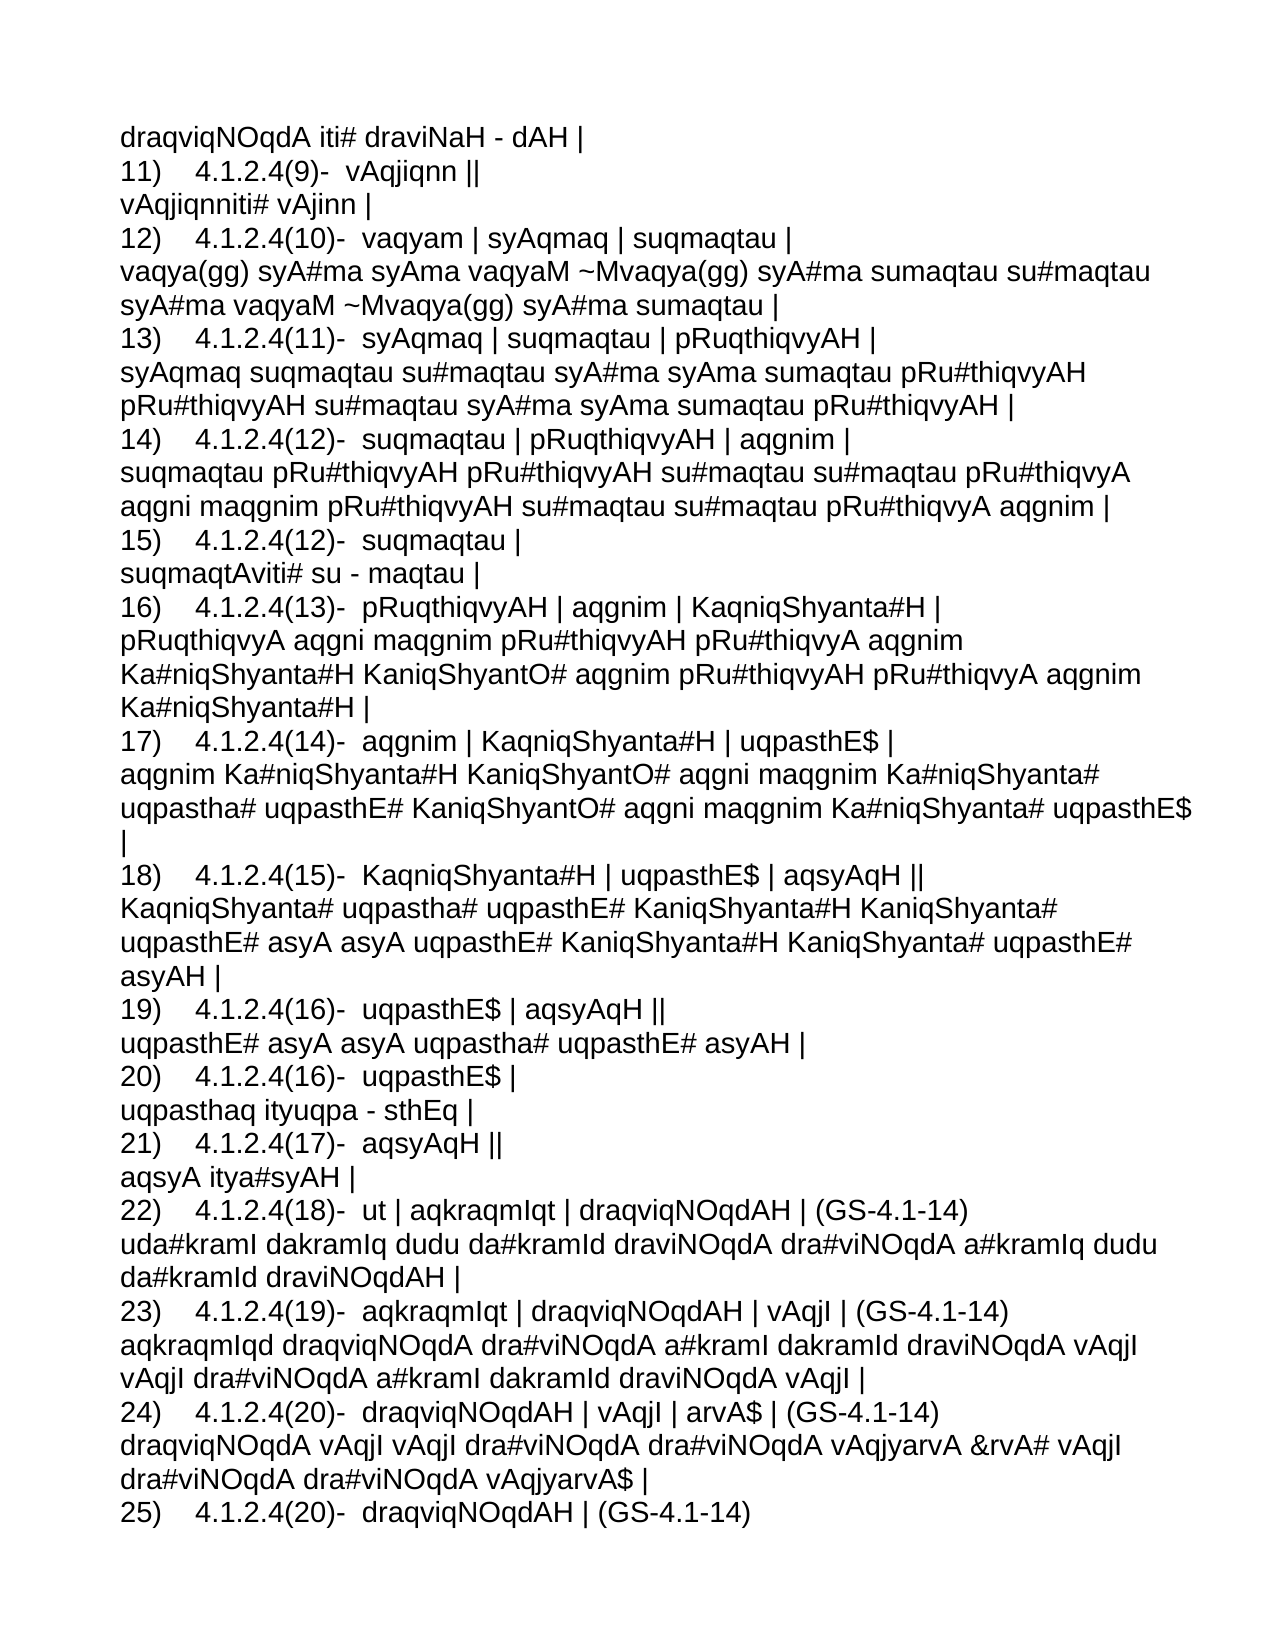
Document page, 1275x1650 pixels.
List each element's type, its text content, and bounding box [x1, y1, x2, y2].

text suqmaqtau pRu#thiqvyAH pRu#thiqvyAH su#maqtau su#maqtau pRu#thiqvyA aqgni maqgnim pRu#thiqvyAH su#maqtau su#maqtau pRu#thiqvyA aqgnim | [120, 455, 1200, 522]
text suqmaqtAviti# su - maqtau | [120, 556, 1200, 589]
text 16) 4.1.2.4(13)- pRuqthiqvyAH | aqgnim | KaqniqShyanta#H | [120, 589, 1200, 623]
text 22) 4.1.2.4(18)- ut | aqkraqmIqt | draqviqNOqdAH | (GS-4.1-14) [120, 1193, 1200, 1227]
text syAqmaq suqmaqtau su#maqtau syA#ma syAma sumaqtau pRu#thiqvyAH pRu#thiqvyAH su#maqtau syA#ma syAma sumaqtau pRu#thiqvyAH | [120, 355, 1200, 422]
text 15) 4.1.2.4(12)- suqmaqtau | [120, 522, 1200, 556]
text aqkraqmIqd draqviqNOqdA dra#viNOqdA a#kramI dakramId draviNOqdA vAqjI vAqjI dra#viNOqdA a#kramI dakramId draviNOqdA vAqjI | [120, 1327, 1200, 1394]
text vAqjiqnniti# vAjinn | [120, 187, 1200, 221]
text vaqya(gg) syA#ma syAma vaqyaM ~Mvaqya(gg) syA#ma sumaqtau su#maqtau syA#ma vaqyaM ~Mvaqya(gg) syA#ma sumaqtau | [120, 254, 1200, 321]
text aqgnim Ka#niqShyanta#H KaniqShyantO# aqgni maqgnim Ka#niqShyanta# uqpastha# uqpasthE# KaniqShyantO# aqgni maqgnim Ka#niqShyanta# uqpasthE$ | [120, 757, 1200, 858]
text 14) 4.1.2.4(12)- suqmaqtau | pRuqthiqvyAH | aqgnim | [120, 422, 1200, 455]
text aqsyA itya#syAH | [120, 1160, 1200, 1193]
text 20) 4.1.2.4(16)- uqpasthE$ | [120, 1059, 1200, 1093]
text 12) 4.1.2.4(10)- vaqyam | syAqmaq | suqmaqtau | [120, 221, 1200, 254]
text draqviqNOqdA iti# draviNaH - dAH | [120, 120, 1200, 153]
text 21) 4.1.2.4(17)- aqsyAqH || [120, 1126, 1200, 1160]
text uda#kramI dakramIq dudu da#kramId draviNOqdA dra#viNOqdA a#kramIq dudu da#kramId draviNOqdAH | [120, 1227, 1200, 1294]
text uqpasthE# asyA asyA uqpastha# uqpasthE# asyAH | [120, 1026, 1200, 1059]
text 25) 4.1.2.4(20)- draqviqNOqdAH | (GS-4.1-14) [120, 1495, 1200, 1529]
text 11) 4.1.2.4(9)- vAqjiqnn || [120, 153, 1200, 187]
text KaqniqShyanta# uqpastha# uqpasthE# KaniqShyanta#H KaniqShyanta# uqpasthE# asyA asyA uqpasthE# KaniqShyanta#H KaniqShyanta# uqpasthE# asyAH | [120, 891, 1200, 992]
text 23) 4.1.2.4(19)- aqkraqmIqt | draqviqNOqdAH | vAqjI | (GS-4.1-14) [120, 1294, 1200, 1327]
text 18) 4.1.2.4(15)- KaqniqShyanta#H | uqpasthE$ | aqsyAqH || [120, 858, 1200, 891]
text pRuqthiqvyA aqgni maqgnim pRu#thiqvyAH pRu#thiqvyA aqgnim Ka#niqShyanta#H KaniqShyantO# aqgnim pRu#thiqvyAH pRu#thiqvyA aqgnim Ka#niqShyanta#H | [120, 623, 1200, 724]
text 17) 4.1.2.4(14)- aqgnim | KaqniqShyanta#H | uqpasthE$ | [120, 724, 1200, 757]
text 24) 4.1.2.4(20)- draqviqNOqdAH | vAqjI | arvA$ | (GS-4.1-14) [120, 1394, 1200, 1428]
text 19) 4.1.2.4(16)- uqpasthE$ | aqsyAqH || [120, 992, 1200, 1026]
text uqpasthaq ityuqpa - sthEq | [120, 1093, 1200, 1126]
text 13) 4.1.2.4(11)- syAqmaq | suqmaqtau | pRuqthiqvyAH | [120, 321, 1200, 355]
text draqviqNOqdA vAqjI vAqjI dra#viNOqdA dra#viNOqdA vAqjyarvA &rvA# vAqjI dra#viNOqdA dra#viNOqdA vAqjyarvA$ | [120, 1428, 1200, 1495]
